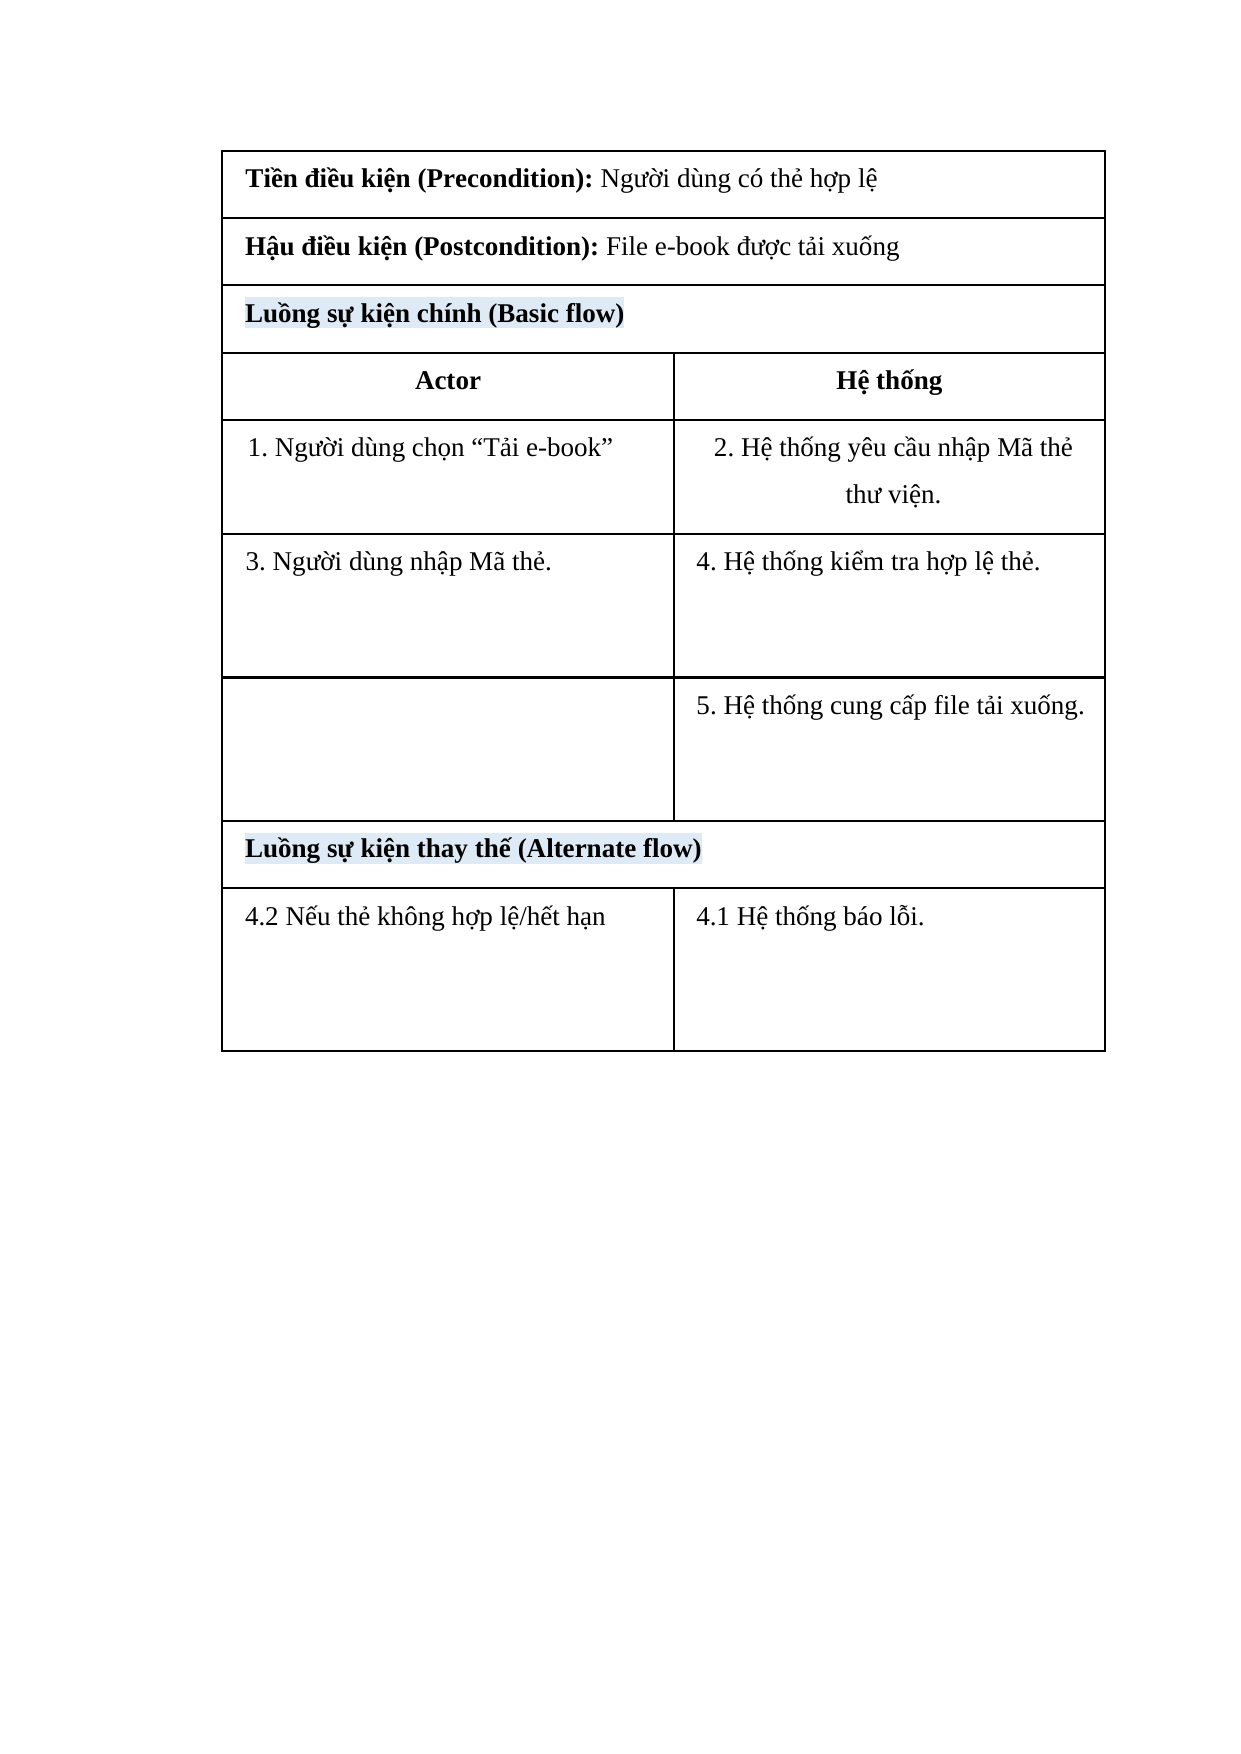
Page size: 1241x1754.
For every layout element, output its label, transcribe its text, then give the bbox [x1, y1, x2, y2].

table_cell Actor [223, 354, 673, 419]
table_cell 4.1 Hệ thống báo lỗi. [675, 889, 1104, 1050]
table_cell 4. Hệ thống kiểm tra hợp lệ thẻ. [675, 535, 1104, 676]
table_cell Tiền điều kiện (Precondition): Người dùng có thẻ hợp lệ [223, 152, 1104, 217]
table_cell Luồng sự kiện thay thế (Alternate flow) [223, 822, 1104, 887]
table_cell Hệ thống [675, 354, 1104, 419]
table_cell Hậu điều kiện (Postcondition): File e-book được tải xuống [223, 219, 1104, 284]
table_cell Luồng sự kiện chính (Basic flow) [223, 286, 1104, 352]
table_cell 2. Hệ thống yêu cầu nhập Mã thẻ thư viện. [675, 421, 1104, 533]
table_cell 4.2 Nếu thẻ không hợp lệ/hết hạn [223, 889, 673, 1050]
table_cell 3. Người dùng nhập Mã thẻ. [223, 535, 673, 676]
table_cell [223, 679, 673, 820]
table_cell 5. Hệ thống cung cấp file tải xuống. [675, 679, 1104, 820]
table_cell 1. Người dùng chọn “Tải e-book” [223, 421, 673, 533]
